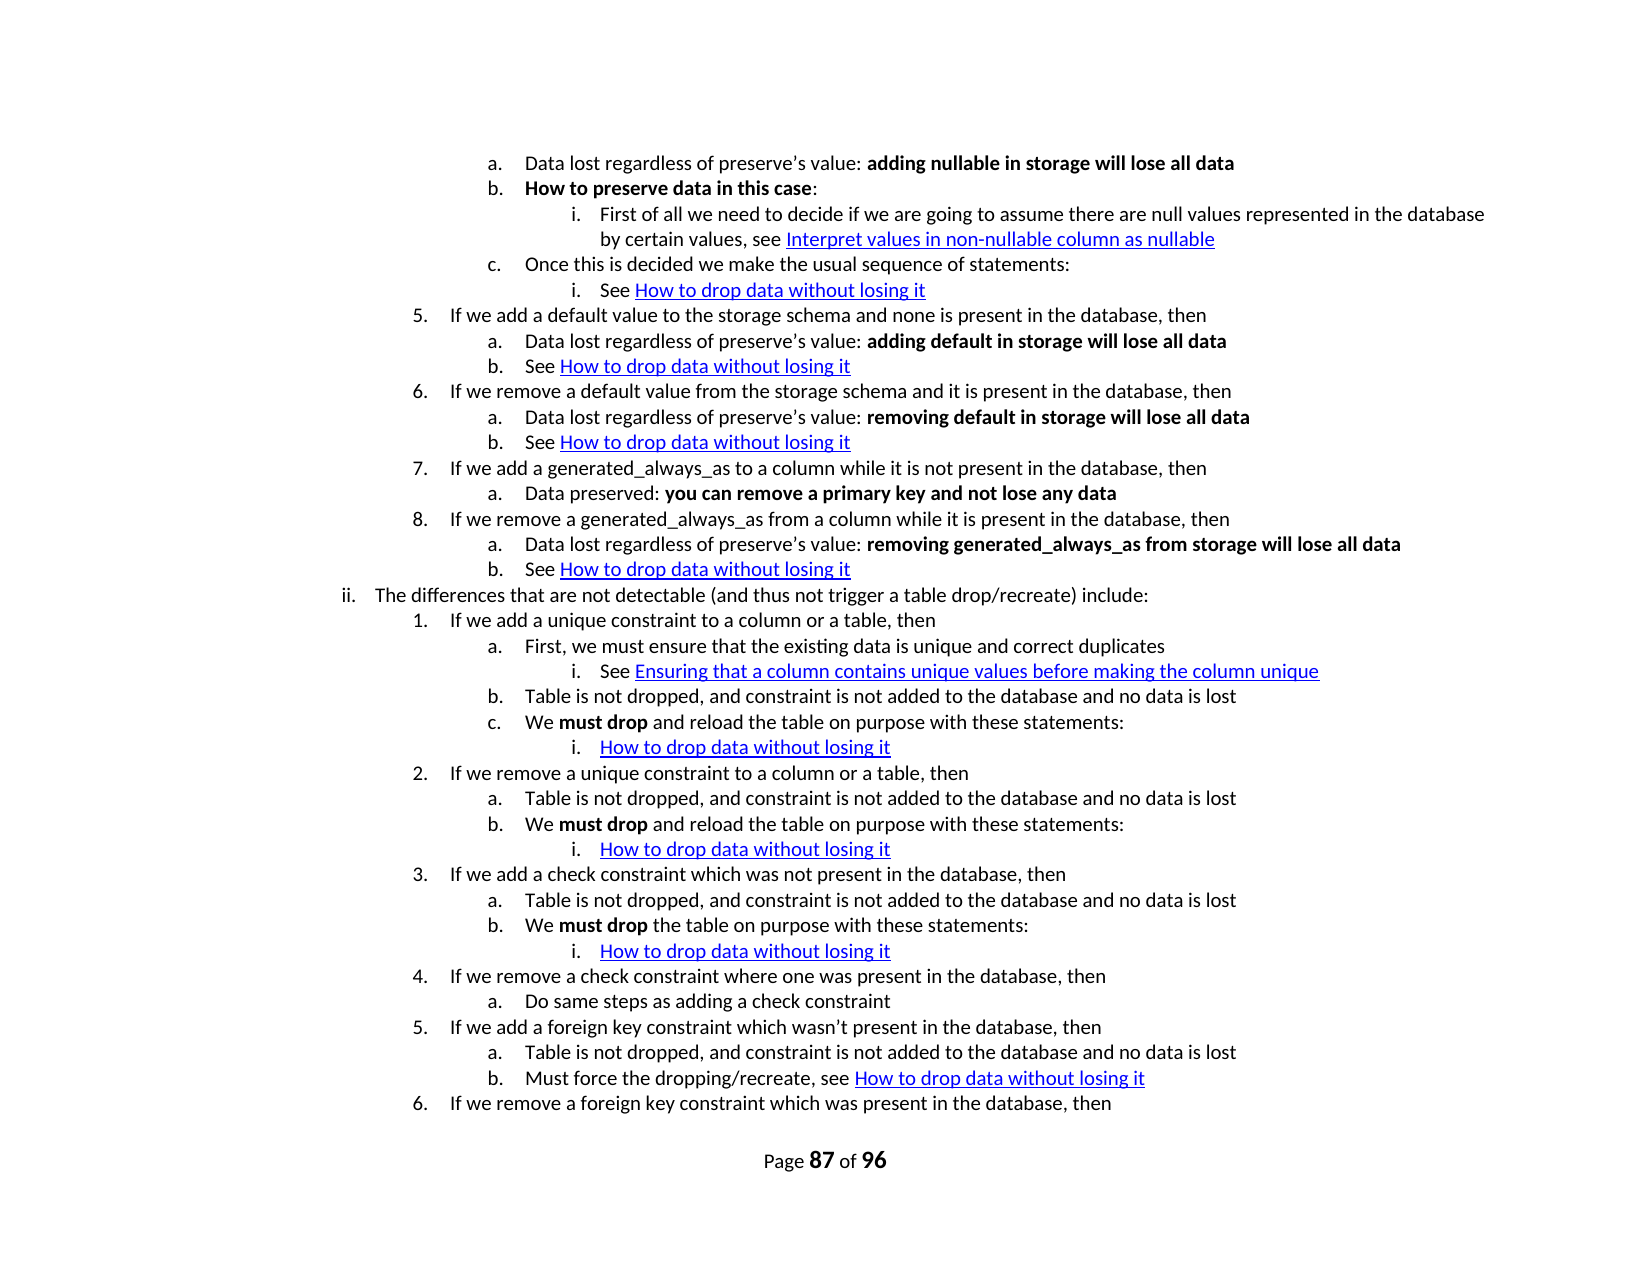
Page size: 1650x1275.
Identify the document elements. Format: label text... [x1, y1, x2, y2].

list See Ensuring that a column contains unique values before making the column unique [581, 658, 1500, 684]
list We must drop and reload the table on purpose with these statements: [487, 709, 1500, 734]
list Data preserved: you can remove a primary key and not lose any data [487, 480, 1500, 506]
list See How to drop data without losing it [487, 429, 1500, 455]
list How to drop data without losing it [581, 734, 1500, 760]
list First of all we need to decide if we are going to assume there are null values represented in the database by certain values, see Interpret values in non-nullable column as nullable [581, 201, 1500, 252]
list We must drop and reload the table on purpose with these statements: [487, 811, 1500, 836]
list If we remove a generated_always_as from a column while it is present in the database, then [412, 506, 1500, 531]
list First, we must ensure that the existing data is unique and correct duplicates [487, 633, 1500, 658]
list Must force the dropping/recreate, see How to drop data without losing it [487, 1065, 1500, 1090]
list Table is not dropped, and constraint is not added to the database and no data is lost [487, 1039, 1500, 1065]
list The differences that are not detectable (and thus not trigger a table drop/recreate) include: [356, 582, 1500, 607]
list If we remove a foreign key constraint which was present in the database, then [412, 1090, 1500, 1116]
list See How to drop data without losing it [487, 557, 1500, 582]
list See How to drop data without losing it [581, 277, 1500, 302]
list If we remove a unique constraint to a column or a table, then [412, 760, 1500, 785]
list Do same steps as adding a check constraint [487, 989, 1500, 1014]
list If we add a default value to the storage schema and none is present in the database, then [412, 302, 1500, 328]
list We must drop the table on purpose with these statements: [487, 912, 1500, 938]
list Data lost regardless of preserve’s value: adding nullable in storage will lose all data [487, 150, 1500, 175]
list Table is not dropped, and constraint is not added to the database and no data is lost [487, 887, 1500, 912]
list If we remove a default value from the storage schema and it is present in the database, then [412, 379, 1500, 404]
list How to preserve data in this case: [487, 175, 1500, 201]
list Table is not dropped, and constraint is not added to the database and no data is lost [487, 684, 1500, 709]
list If we add a foreign key constraint which wasn’t present in the database, then [412, 1014, 1500, 1039]
list Data lost regardless of preserve’s value: adding default in storage will lose all data [487, 328, 1500, 353]
list If we add a unique constraint to a column or a table, then [412, 607, 1500, 633]
list How to drop data without losing it [581, 836, 1500, 862]
list Table is not dropped, and constraint is not added to the database and no data is lost [487, 785, 1500, 811]
list How to drop data without losing it [581, 938, 1500, 963]
list If we remove a check constraint where one was present in the database, then [412, 963, 1500, 989]
list Data lost regardless of preserve’s value: removing generated_always_as from storage will lose all data [487, 531, 1500, 557]
list See How to drop data without losing it [487, 353, 1500, 379]
list Once this is decided we make the usual sequence of statements: [487, 252, 1500, 277]
list If we add a generated_always_as to a column while it is not present in the database, then [412, 455, 1500, 480]
list Data lost regardless of preserve’s value: removing default in storage will lose all data [487, 404, 1500, 429]
list If we add a check constraint which was not present in the database, then [412, 862, 1500, 887]
